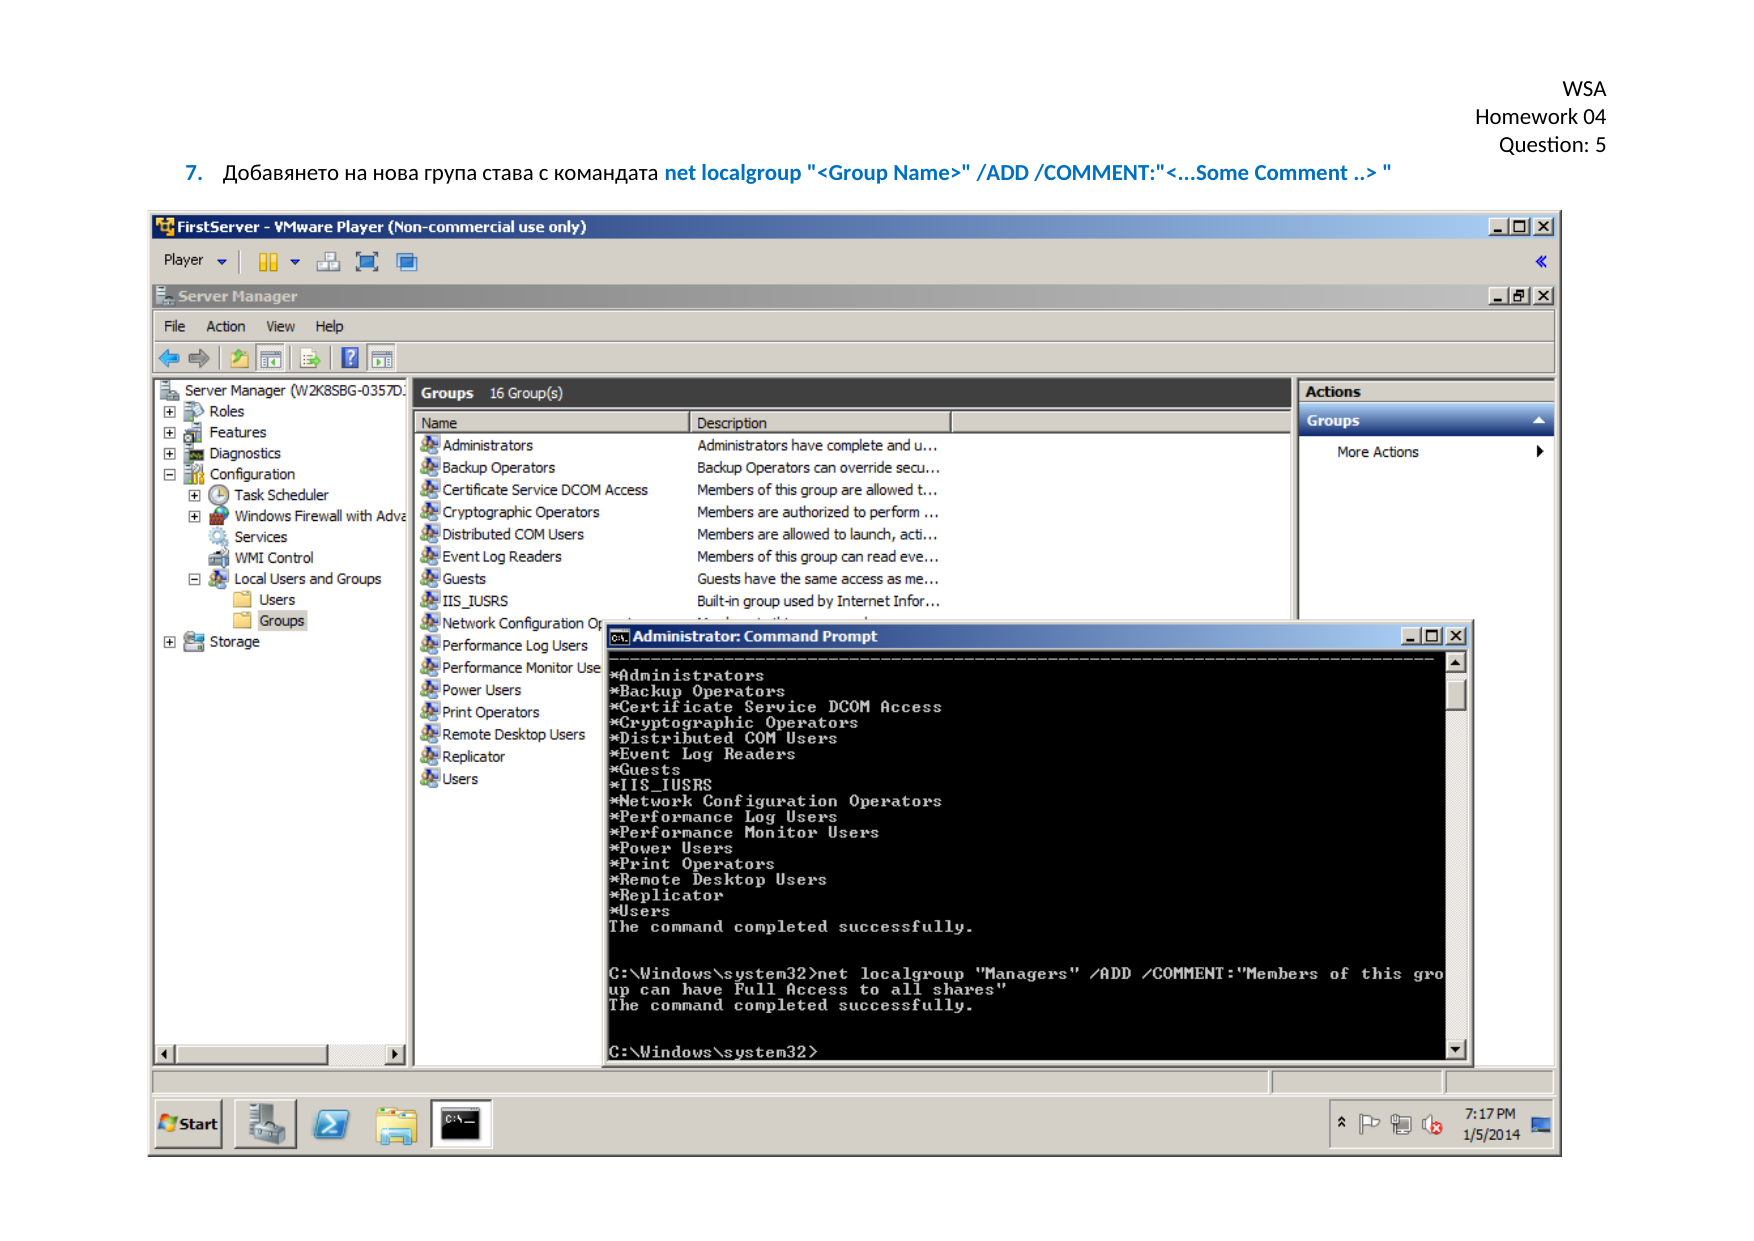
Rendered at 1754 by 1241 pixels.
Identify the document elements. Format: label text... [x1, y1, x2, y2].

picture [147, 210, 1562, 1157]
list Добавянето на нова група става с командата net localgroup "<Group Name>" /ADD /COMMENT:"<...Some Comment ..> " [185, 158, 1606, 186]
